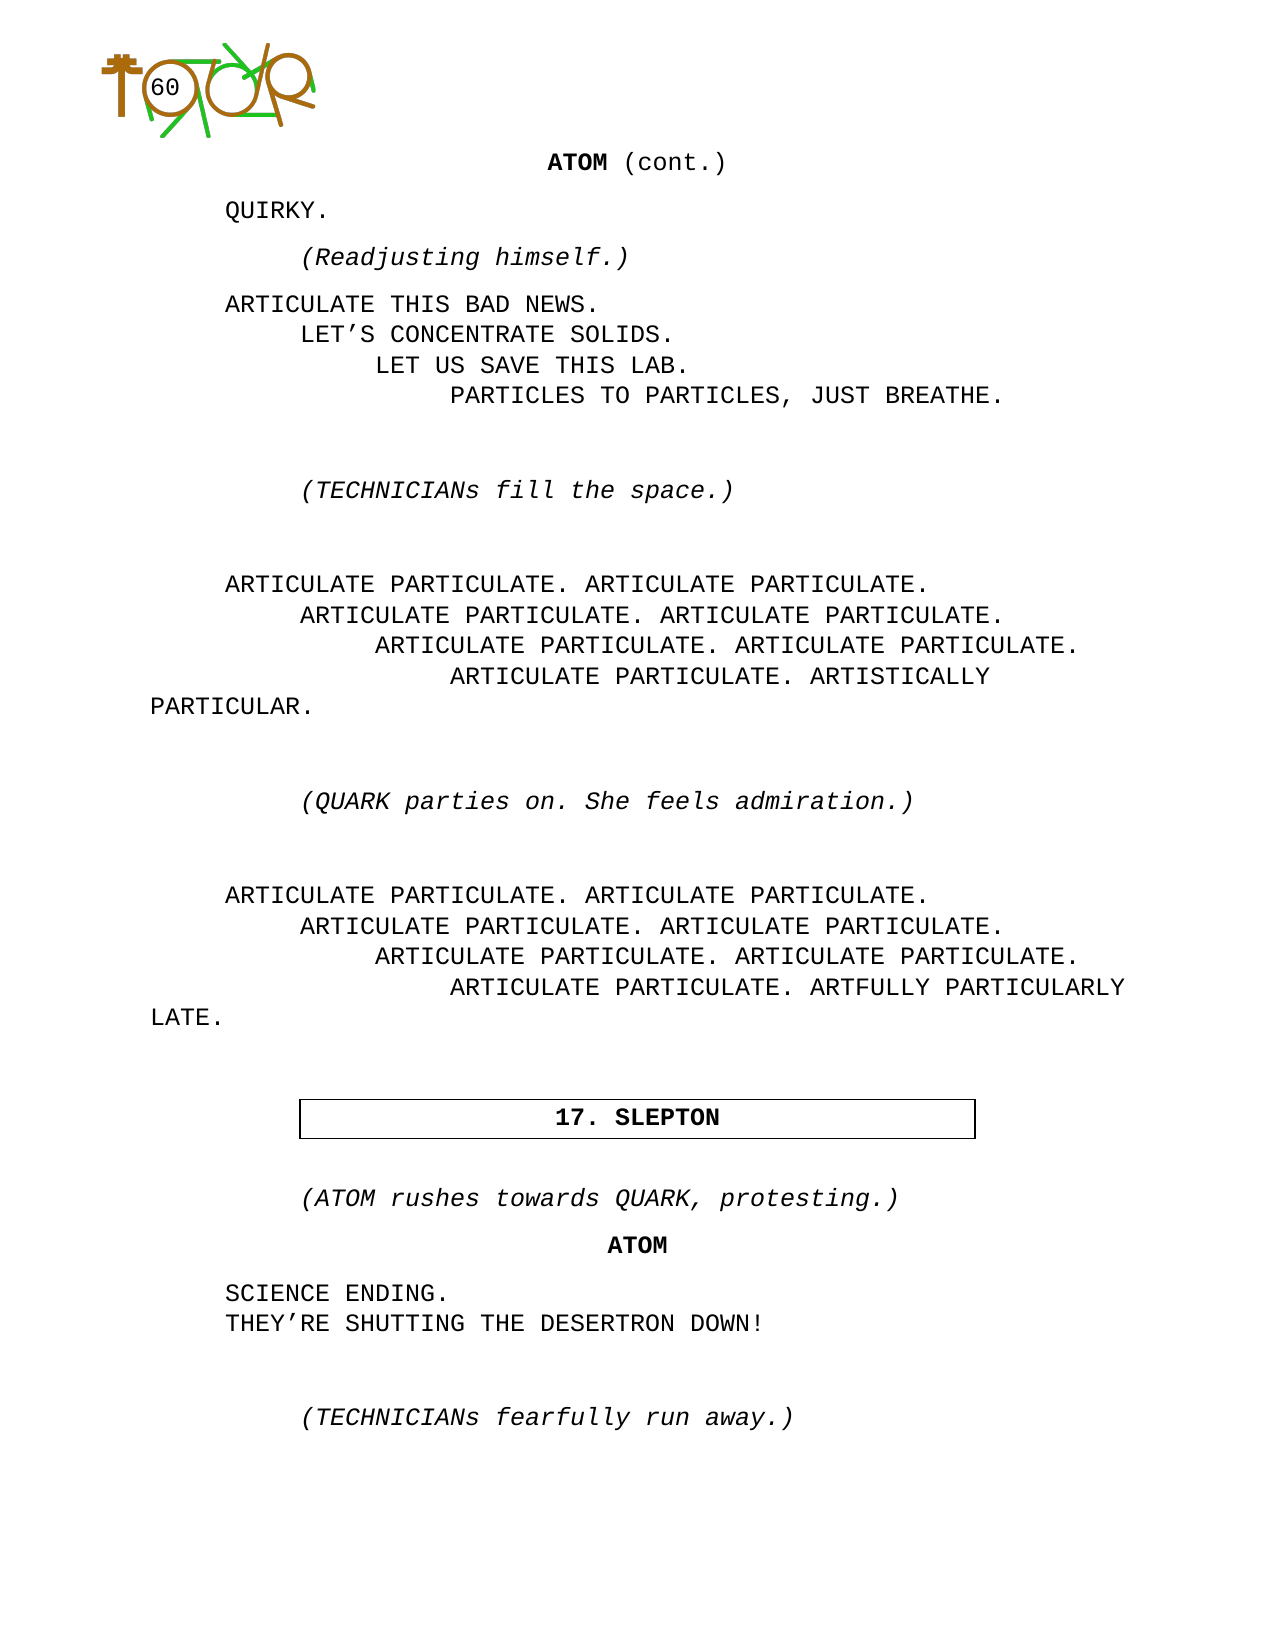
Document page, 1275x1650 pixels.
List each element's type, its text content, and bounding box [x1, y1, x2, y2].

text QUIRKY. [150, 197, 1125, 226]
text ARTICULATE PARTICULATE. ARTICULATE PARTICULATE. ARTICULATE PARTICULATE. ARTICULATE PARTICULATE. ARTICULATE PARTICULATE. ARTICULATE PARTICULATE. ARTICULATE PARTICULATE. ARTFULLY PARTICULARLY LATE. [150, 883, 1125, 1033]
table_header 17. SLEPTON [301, 1100, 974, 1137]
text (TECHNICIANs fearfully run away.) [150, 1405, 1125, 1433]
picture [101, 43, 316, 138]
text ATOM (cont.) [150, 150, 1125, 178]
text (TECHNICIANs fill the space.) [150, 477, 1125, 506]
text ARTICULATE PARTICULATE. ARTICULATE PARTICULATE. ARTICULATE PARTICULATE. ARTICULATE PARTICULATE. ARTICULATE PARTICULATE. ARTICULATE PARTICULATE. ARTICULATE PARTICULATE. ARTISTICALLY PARTICULAR. [150, 572, 1125, 722]
text SCIENCE ENDING. THEY’RE SHUTTING THE DESERTRON DOWN! [150, 1280, 1125, 1339]
text (Readjusting himself.) [150, 244, 1125, 273]
text ARTICULATE THIS BAD NEWS. LET’S CONCENTRATE SOLIDS. LET US SAVE THIS LAB. PARTICLES TO PARTICLES, JUST BREATHE. [150, 292, 1125, 411]
text ATOM [150, 1233, 1125, 1261]
text (ATOM rushes towards QUARK, protesting.) [150, 1186, 1125, 1214]
text (QUARK parties on. She feels admiration.) [150, 788, 1125, 817]
